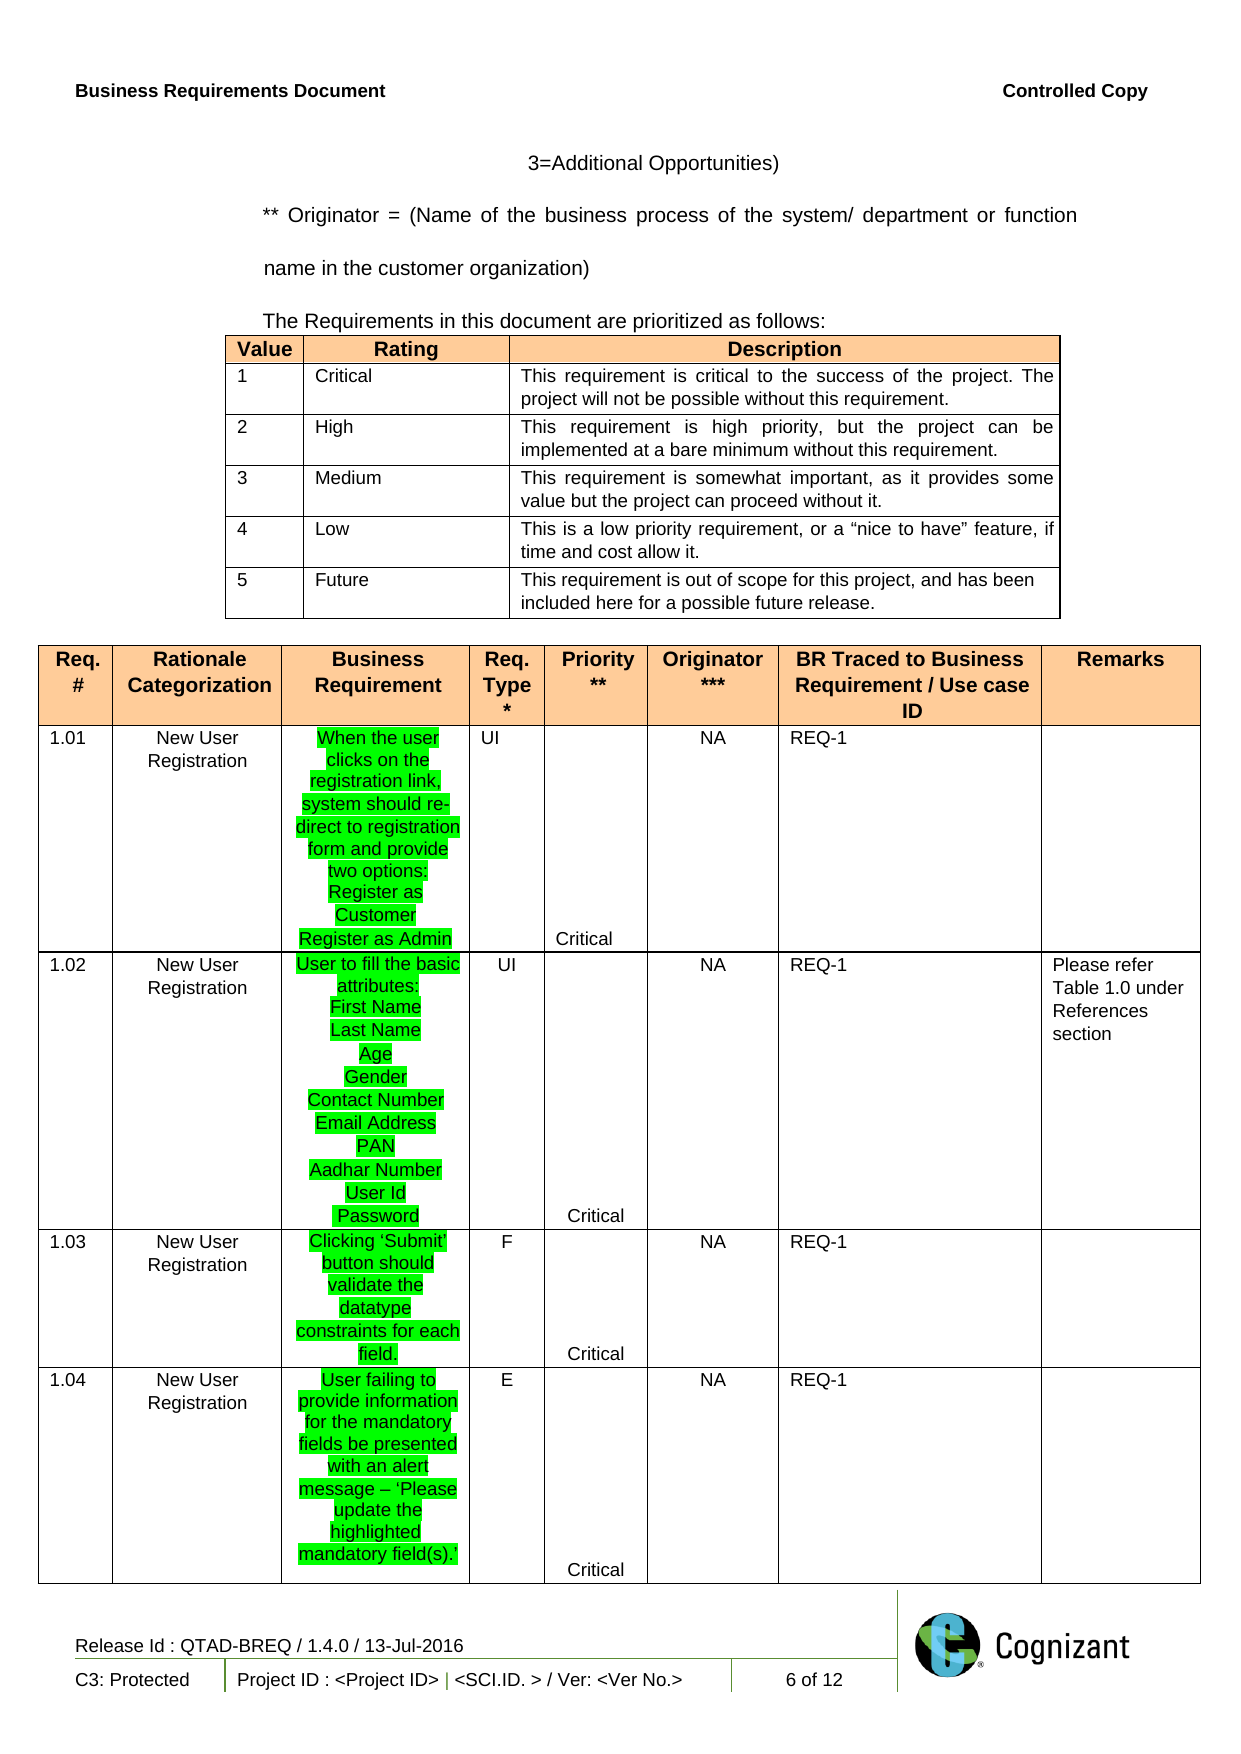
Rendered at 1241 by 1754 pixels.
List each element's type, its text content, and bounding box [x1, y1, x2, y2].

table_cell 5 [226, 568, 303, 618]
table_cell Future [304, 568, 509, 618]
table_cell NA [648, 726, 778, 951]
table_cell New User Registration [113, 726, 281, 951]
text 3=Additional Opportunities) [262, 151, 1079, 174]
table_header Originator *** [648, 646, 778, 725]
table_cell High [304, 415, 509, 465]
table_cell Critical [545, 1230, 647, 1367]
table_header Req. # [39, 646, 112, 725]
table_cell Critical [545, 1368, 647, 1583]
table_cell Clicking ‘Submit’ button should validate the datatype constraints for each field. [282, 1230, 469, 1367]
table_cell REQ-1 [779, 1230, 1041, 1367]
text The Requirements in this document are prioritized as follows: [262, 309, 1079, 333]
table_cell [1042, 726, 1200, 951]
table_cell REQ-1 [779, 953, 1041, 1229]
picture [898, 1603, 1142, 1692]
table_header Business Requirement [282, 646, 469, 725]
table_cell New User Registration [113, 953, 281, 1229]
table_cell This requirement is critical to the success of the project. The project will not be possible without this requirement. [510, 364, 1059, 414]
table_cell 2 [226, 415, 303, 465]
table_cell 1.02 [39, 953, 112, 1229]
table_cell E [470, 1368, 544, 1583]
table_header Remarks [1042, 646, 1200, 725]
table_cell UI [470, 953, 544, 1229]
text ** Originator = (Name of the business process of the system/ department or function name in the customer organization) [262, 203, 1079, 280]
table_cell REQ-1 [779, 726, 1041, 951]
table_cell 1.03 [39, 1230, 112, 1367]
table_cell UI [470, 726, 544, 951]
table_cell This requirement is somewhat important, as it provides some value but the project can proceed without it. [510, 466, 1059, 516]
table_cell New User Registration [113, 1368, 281, 1583]
table_cell This is a low priority requirement, or a “nice to have” feature, if time and cost allow it. [510, 517, 1059, 567]
table_cell REQ-1 [779, 1368, 1041, 1583]
table_header Description [510, 336, 1059, 362]
table_cell 1.01 [39, 726, 112, 951]
table_cell Please refer Table 1.0 under References section [1042, 953, 1200, 1229]
table_header Req. Type * [470, 646, 544, 725]
table_cell This requirement is out of scope for this project, and has been included here for a possible future release. [510, 568, 1059, 618]
table_cell 4 [226, 517, 303, 567]
table_header Rationale Categorization [113, 646, 281, 725]
table_cell 1 [226, 364, 303, 414]
table_cell User to fill the basic attributes: First Name Last Name Age Gender Contact Number Email Address PAN Aadhar Number User Id Password [282, 953, 469, 1229]
table_cell New User Registration [113, 1230, 281, 1367]
table_header Rating [304, 336, 509, 362]
table_cell NA [648, 953, 778, 1229]
table_cell NA [648, 1230, 778, 1367]
table_cell Critical [545, 953, 647, 1229]
table_header Value [226, 336, 303, 362]
table_cell When the user clicks on the registration link, system should re- direct to registration form and provide two options: Register as Customer Register as Admin [282, 726, 469, 951]
table_cell F [470, 1230, 544, 1367]
table_header Priority ** [545, 646, 647, 725]
table_cell 3 [226, 466, 303, 516]
table_header BR Traced to Business Requirement / Use case ID [779, 646, 1041, 725]
table_cell This requirement is high priority, but the project can be implemented at a bare minimum without this requirement. [510, 415, 1059, 465]
table_cell [1042, 1368, 1200, 1583]
table_cell NA [648, 1368, 778, 1583]
table_cell Critical [304, 364, 509, 414]
table_cell 1.04 [39, 1368, 112, 1583]
table_cell Critical [545, 726, 647, 951]
table_cell Medium [304, 466, 509, 516]
table_cell Low [304, 517, 509, 567]
table_cell [1042, 1230, 1200, 1367]
